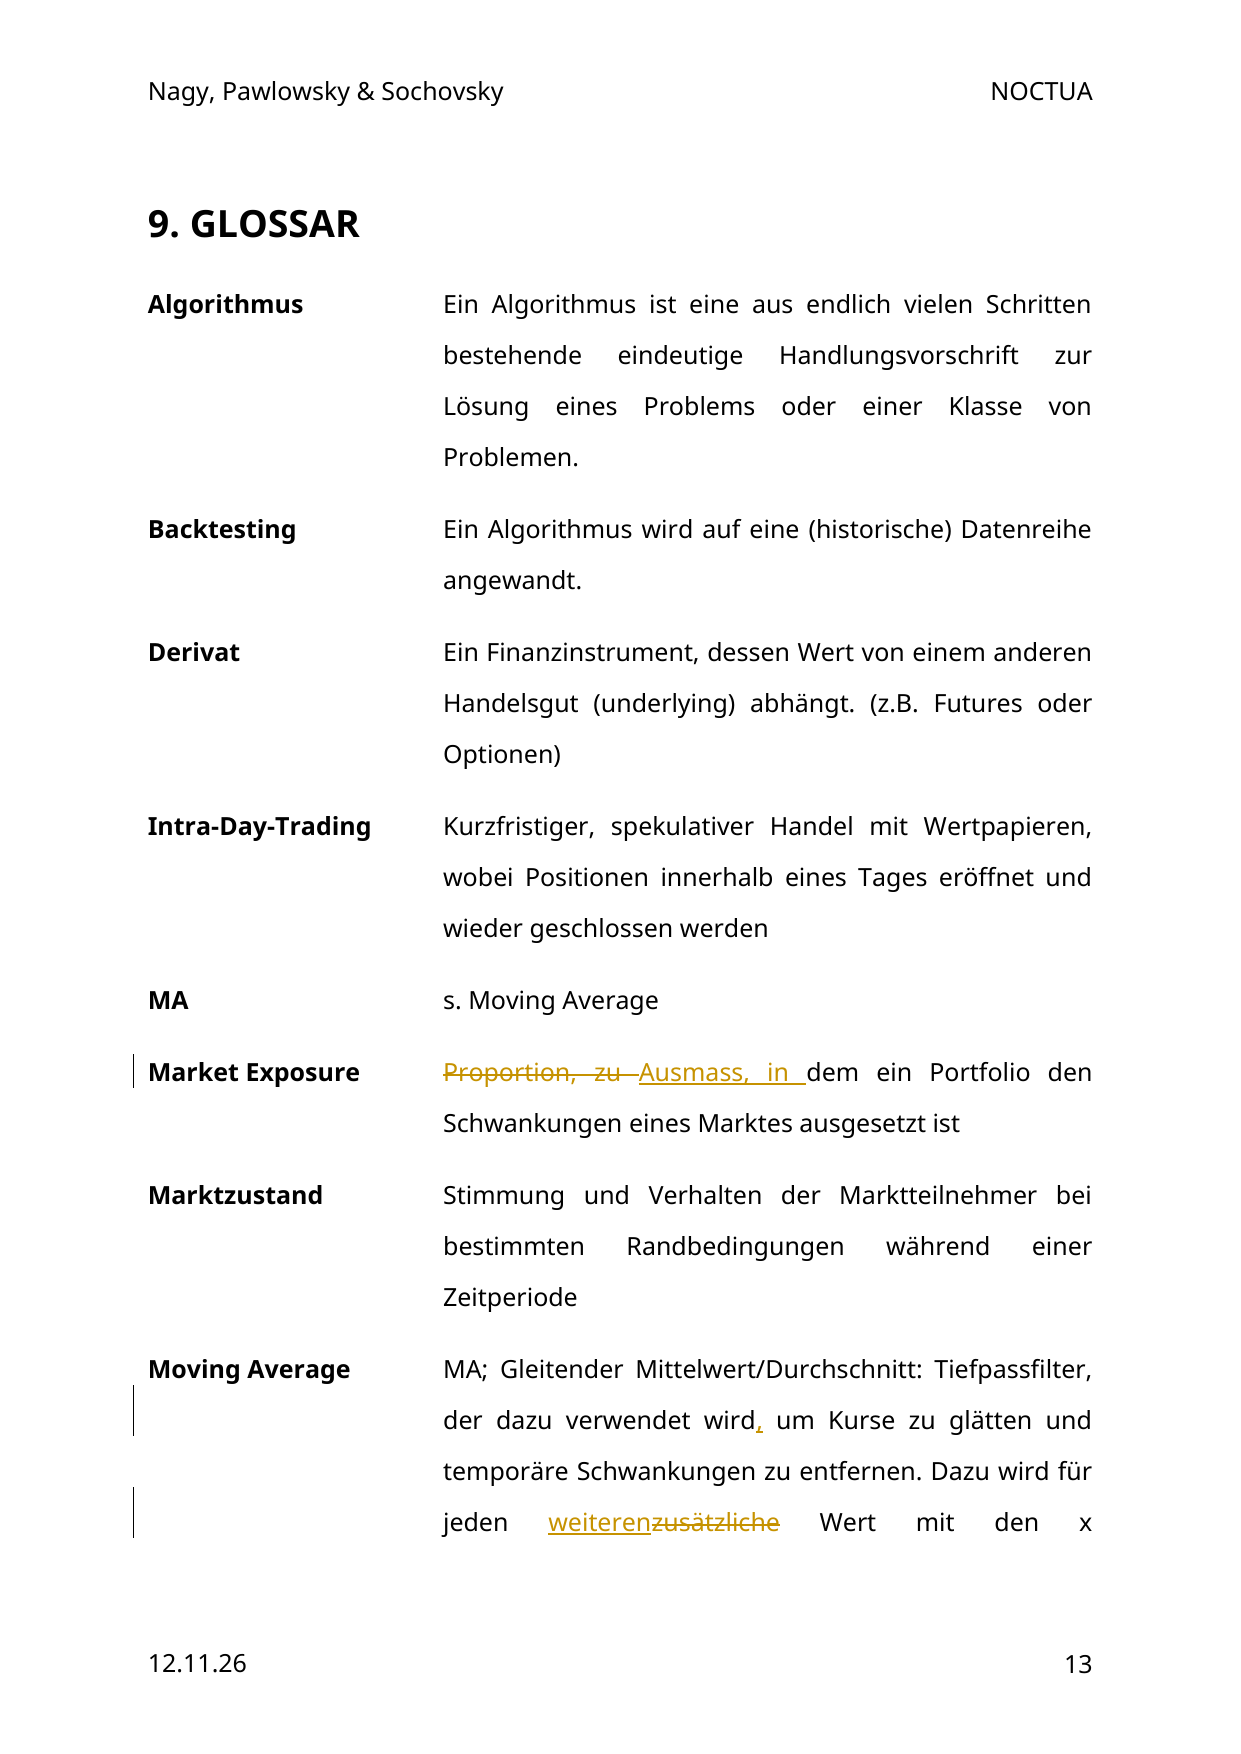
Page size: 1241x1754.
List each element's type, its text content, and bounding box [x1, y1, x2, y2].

text Backtesting Ein Algorithmus wird auf eine (historische) Datenreihe angewandt. [148, 512, 1093, 597]
text MA s. Moving Average [148, 982, 1093, 1017]
text Market Exposure dem ein Portfolio den Schwankungen eines Marktes ausgesetzt ist [148, 1054, 1093, 1139]
text Derivat Ein Finanzinstrument, dessen Wert von einem anderen Handelsgut (underlying) abhängt. (z.B. Futures oder Optionen) [148, 634, 1093, 771]
text Algorithmus Ein Algorithmus ist eine aus endlich vielen Schritten bestehende eindeutige Handlungsvorschrift zur Lösung eines Problems oder einer Klasse von Problemen. [148, 287, 1093, 474]
text Intra-Day-Trading Kurzfristiger, spekulativer Handel mit Wertpapieren, wobei Positionen innerhalb eines Tages eröffnet und wieder geschlossen werden [148, 808, 1093, 945]
text Marktzustand Stimmung und Verhalten der Marktteilnehmer bei bestimmten Randbedingungen während einer Zeitperiode [148, 1177, 1093, 1313]
subtitle Glossar [148, 198, 1093, 249]
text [148, 1351, 1093, 1538]
